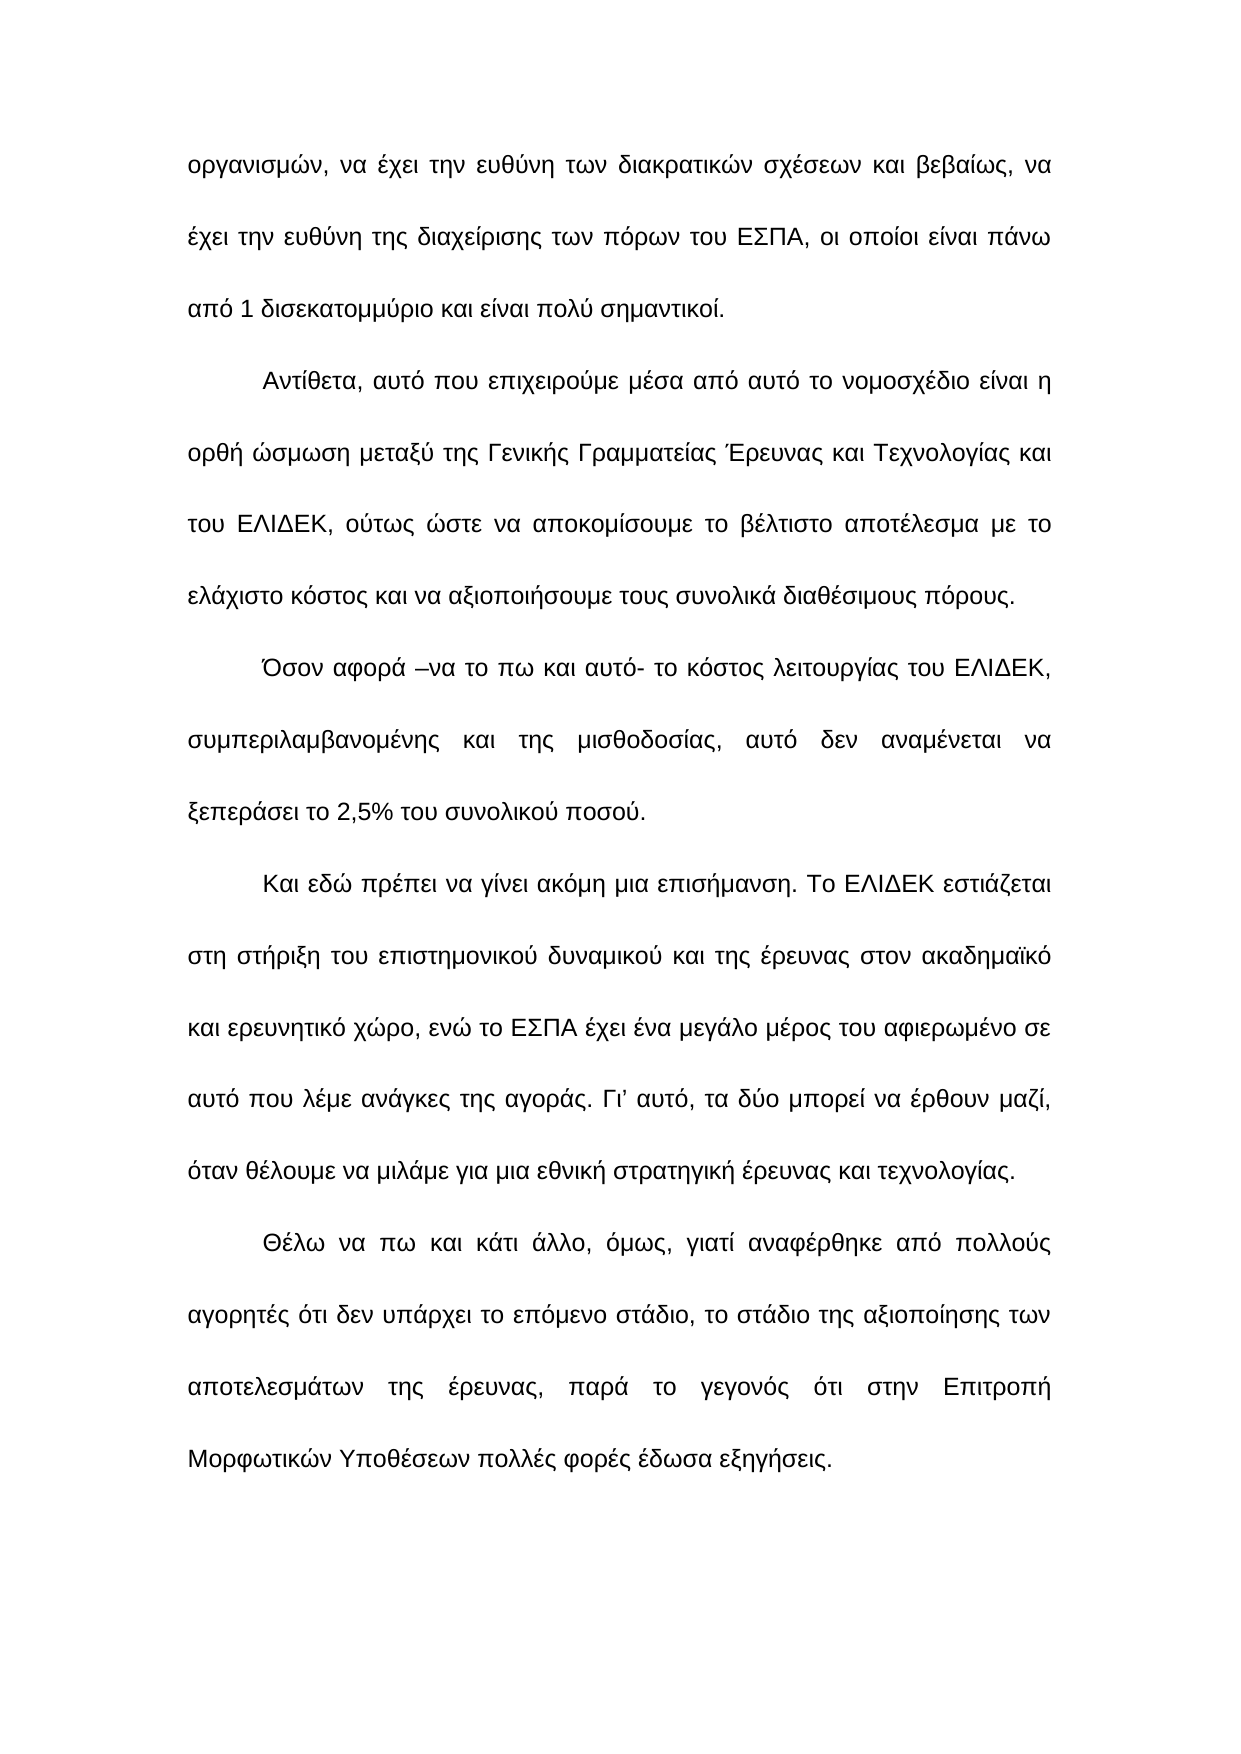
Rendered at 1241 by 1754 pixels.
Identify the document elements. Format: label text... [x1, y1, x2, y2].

text Όσον αφορά –να το πω και αυτό- το κόστος λειτουργίας του ΕΛΙΔΕΚ, συμπεριλαμβανομένης και της μισθοδοσίας, αυτό δεν αναμένεται να ξεπεράσει το 2,5% του συνολικού ποσού. [187, 653, 1053, 826]
text Και εδώ πρέπει να γίνει ακόμη μια επισήμανση. Το ΕΛΙΔΕΚ εστιάζεται στη στήριξη του επιστημονικού δυναμικού και της έρευνας στον ακαδημαϊκό και ερευνητικό χώρο, ενώ το ΕΣΠΑ έχει ένα μεγάλο μέρος του αφιερωμένο σε αυτό που λέμε ανάγκες της αγοράς. Γι’ αυτό, τα δύο μπορεί να έρθουν μαζί, όταν θέλουμε να μιλάμε για μια εθνική στρατηγική έρευνας και τεχνολογίας. [187, 869, 1053, 1185]
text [187, 150, 1053, 322]
text Θέλω να πω και κάτι άλλο, όμως, γιατί αναφέρθηκε από πολλούς αγορητές ότι δεν υπάρχει το επόμενο στάδιο, το στάδιο της αξιοποίησης των αποτελεσμάτων της έρευνας, παρά το γεγονός ότι στην Επιτροπή Μορφωτικών Υποθέσεων πολλές φορές έδωσα εξηγήσεις. [187, 1228, 1053, 1472]
text Αντίθετα, αυτό που επιχειρούμε μέσα από αυτό το νομοσχέδιο είναι η ορθή ώσμωση μεταξύ της Γενικής Γραμματείας Έρευνας και Τεχνολογίας και του ΕΛΙΔΕΚ, ούτως ώστε να αποκομίσουμε το βέλτιστο αποτέλεσμα με το ελάχιστο κόστος και να αξιοποιήσουμε τους συνολικά διαθέσιμους πόρους. [187, 366, 1053, 610]
